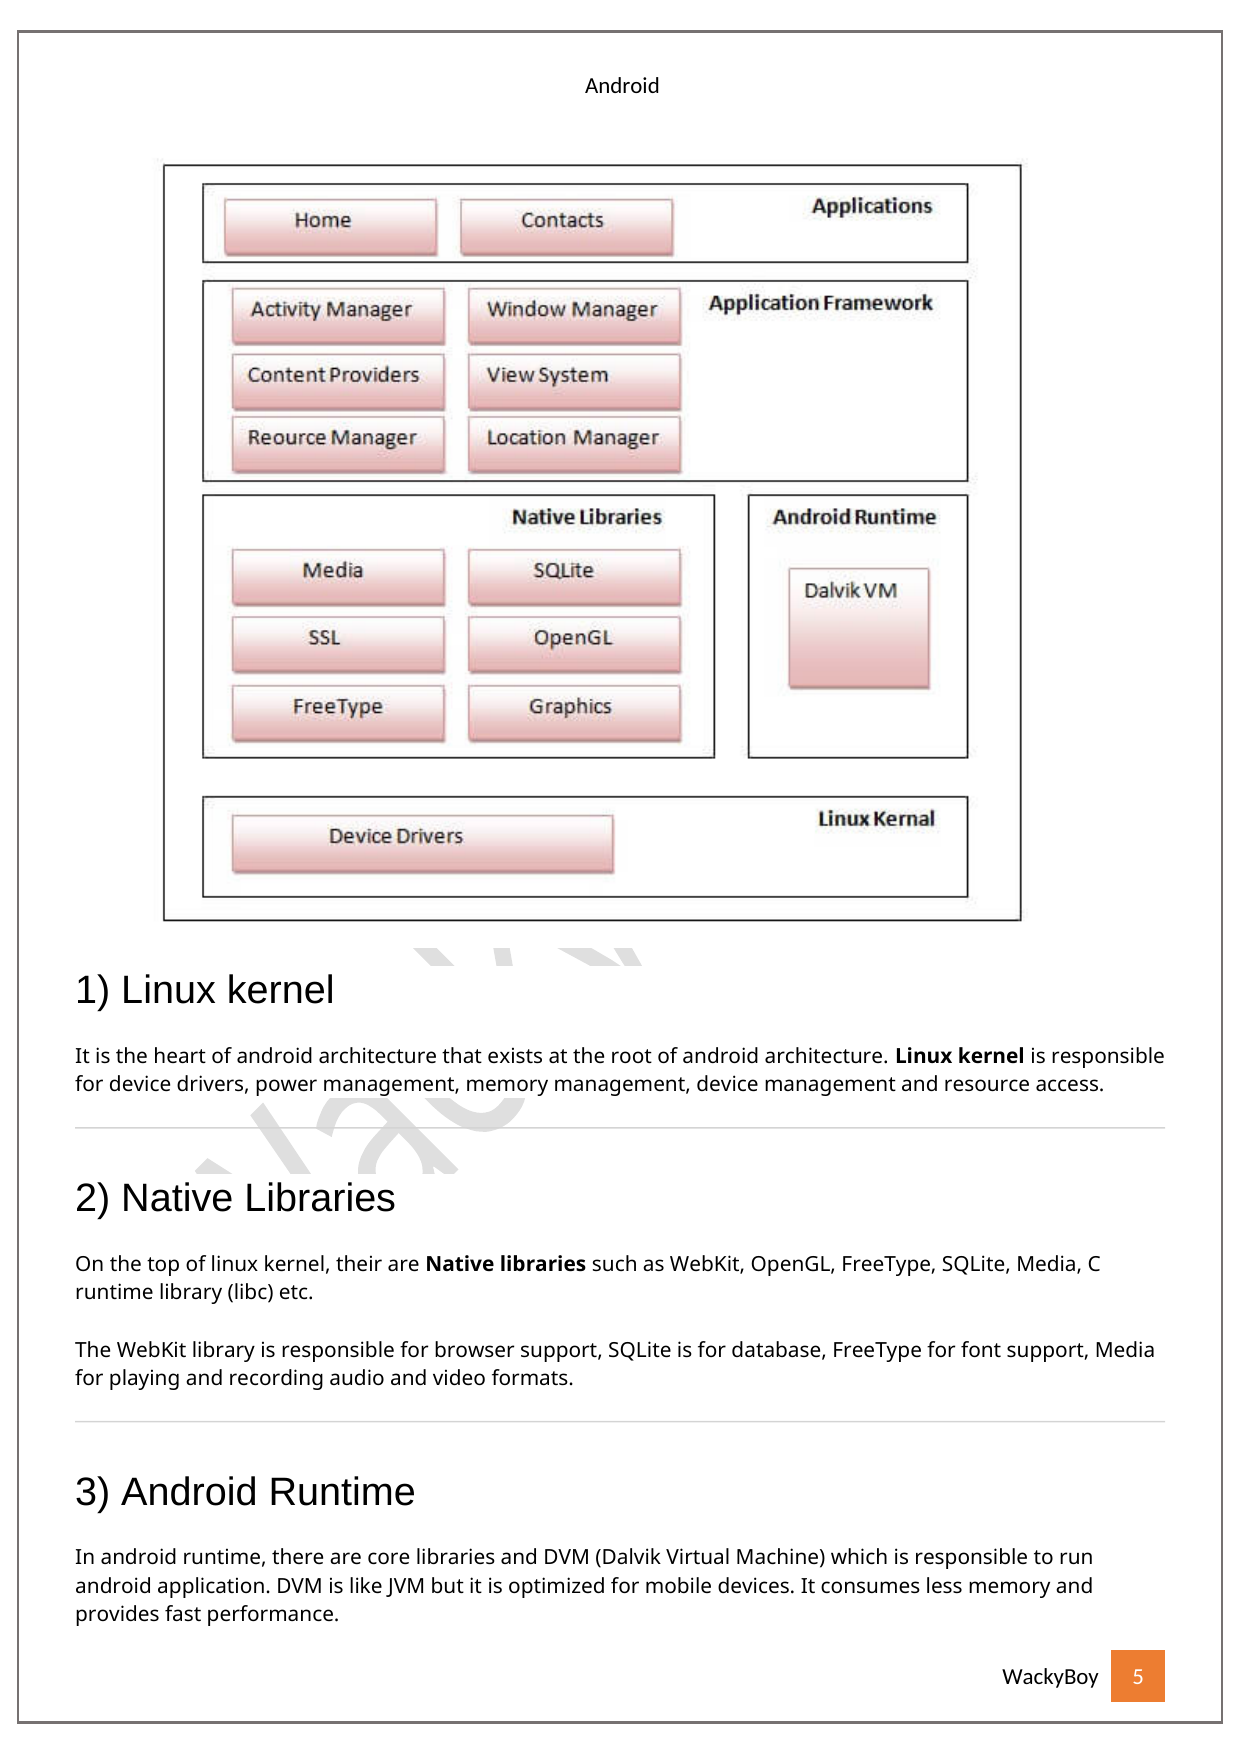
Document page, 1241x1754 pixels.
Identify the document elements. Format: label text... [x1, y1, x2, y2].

text On the top of linux kernel, their are Native libraries such as WebKit, OpenGL, FreeType, SQLite, Media, C runtime library (libc) etc. [75, 1249, 1165, 1306]
subtitle 1) Linux kernel [75, 966, 1165, 1012]
picture [140, 146, 1100, 948]
subtitle 3) Android Runtime [75, 1468, 1165, 1513]
text In android runtime, there are core libraries and DVM (Dalvik Virtual Machine) which is responsible to run android application. DVM is like JVM but it is optimized for mobile devices. It consumes less memory and provides fast performance. [75, 1542, 1165, 1628]
text The WebKit library is responsible for browser support, SQLite is for database, FreeType for font support, Media for playing and recording audio and video formats. [75, 1335, 1165, 1392]
subtitle 2) Native Libraries [75, 1174, 1165, 1219]
text It is the heart of android architecture that exists at the root of android architecture. Linux kernel is responsible for device drivers, power management, memory management, device management and resource access. [75, 1041, 1165, 1098]
